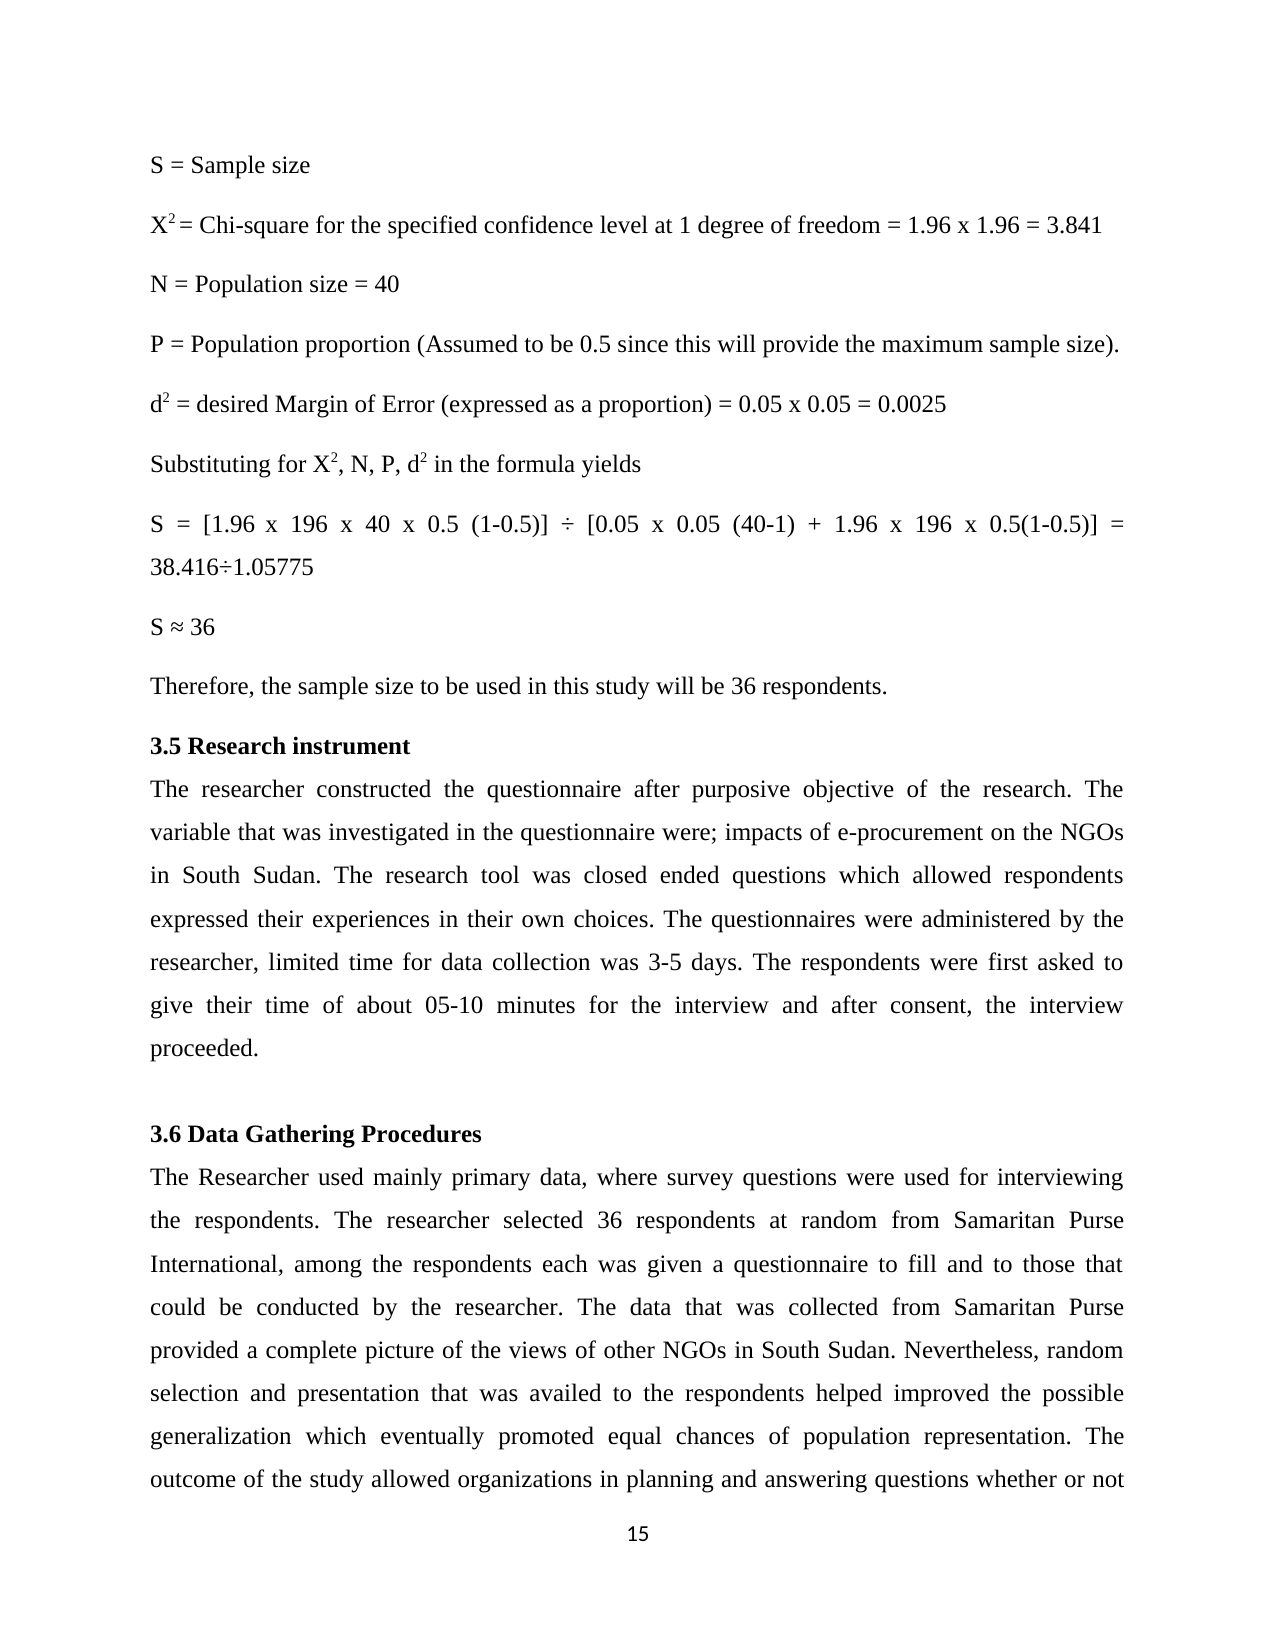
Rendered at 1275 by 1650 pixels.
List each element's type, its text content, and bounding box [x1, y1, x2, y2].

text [150, 1162, 1125, 1493]
text d2 = desired Margin of Error (expressed as a proportion) = 0.05 x 0.05 = 0.0025 [150, 389, 1125, 418]
text S = [1.96 x 196 x 40 x 0.5 (1-0.5)] ÷ [0.05 x 0.05 (40-1) + 1.96 x 196 x 0.5(1-0.5)] = 38.416÷1.05775 [150, 509, 1125, 581]
text Therefore, the sample size to be used in this study will be 36 respondents. [150, 671, 1125, 700]
text 3.5 Research instrument [150, 731, 1125, 760]
text 3.6 Data Gathering Procedures [150, 1119, 1125, 1148]
text S = Sample size [150, 150, 1125, 179]
text X2 = Chi-square for the specified confidence level at 1 degree of freedom = 1.96 x 1.96 = 3.841 [150, 210, 1125, 238]
text S ≈ 36 [150, 612, 1125, 640]
text Substituting for X2, N, P, d2 in the formula yields [150, 449, 1125, 478]
text P = Population proportion (Assumed to be 0.5 since this will provide the maximum sample size). [150, 329, 1125, 358]
text The researcher constructed the questionnaire after purposive objective of the research. The variable that was investigated in the questionnaire were; impacts of e-procurement on the NGOs in South Sudan. The research tool was closed ended questions which allowed respondents expressed their experiences in their own choices. The questionnaires were administered by the researcher, limited time for data collection was 3-5 days. The respondents were first asked to give their time of about 05-10 minutes for the interview and after consent, the interview proceeded. [150, 774, 1125, 1062]
text N = Population size = 40 [150, 269, 1125, 298]
